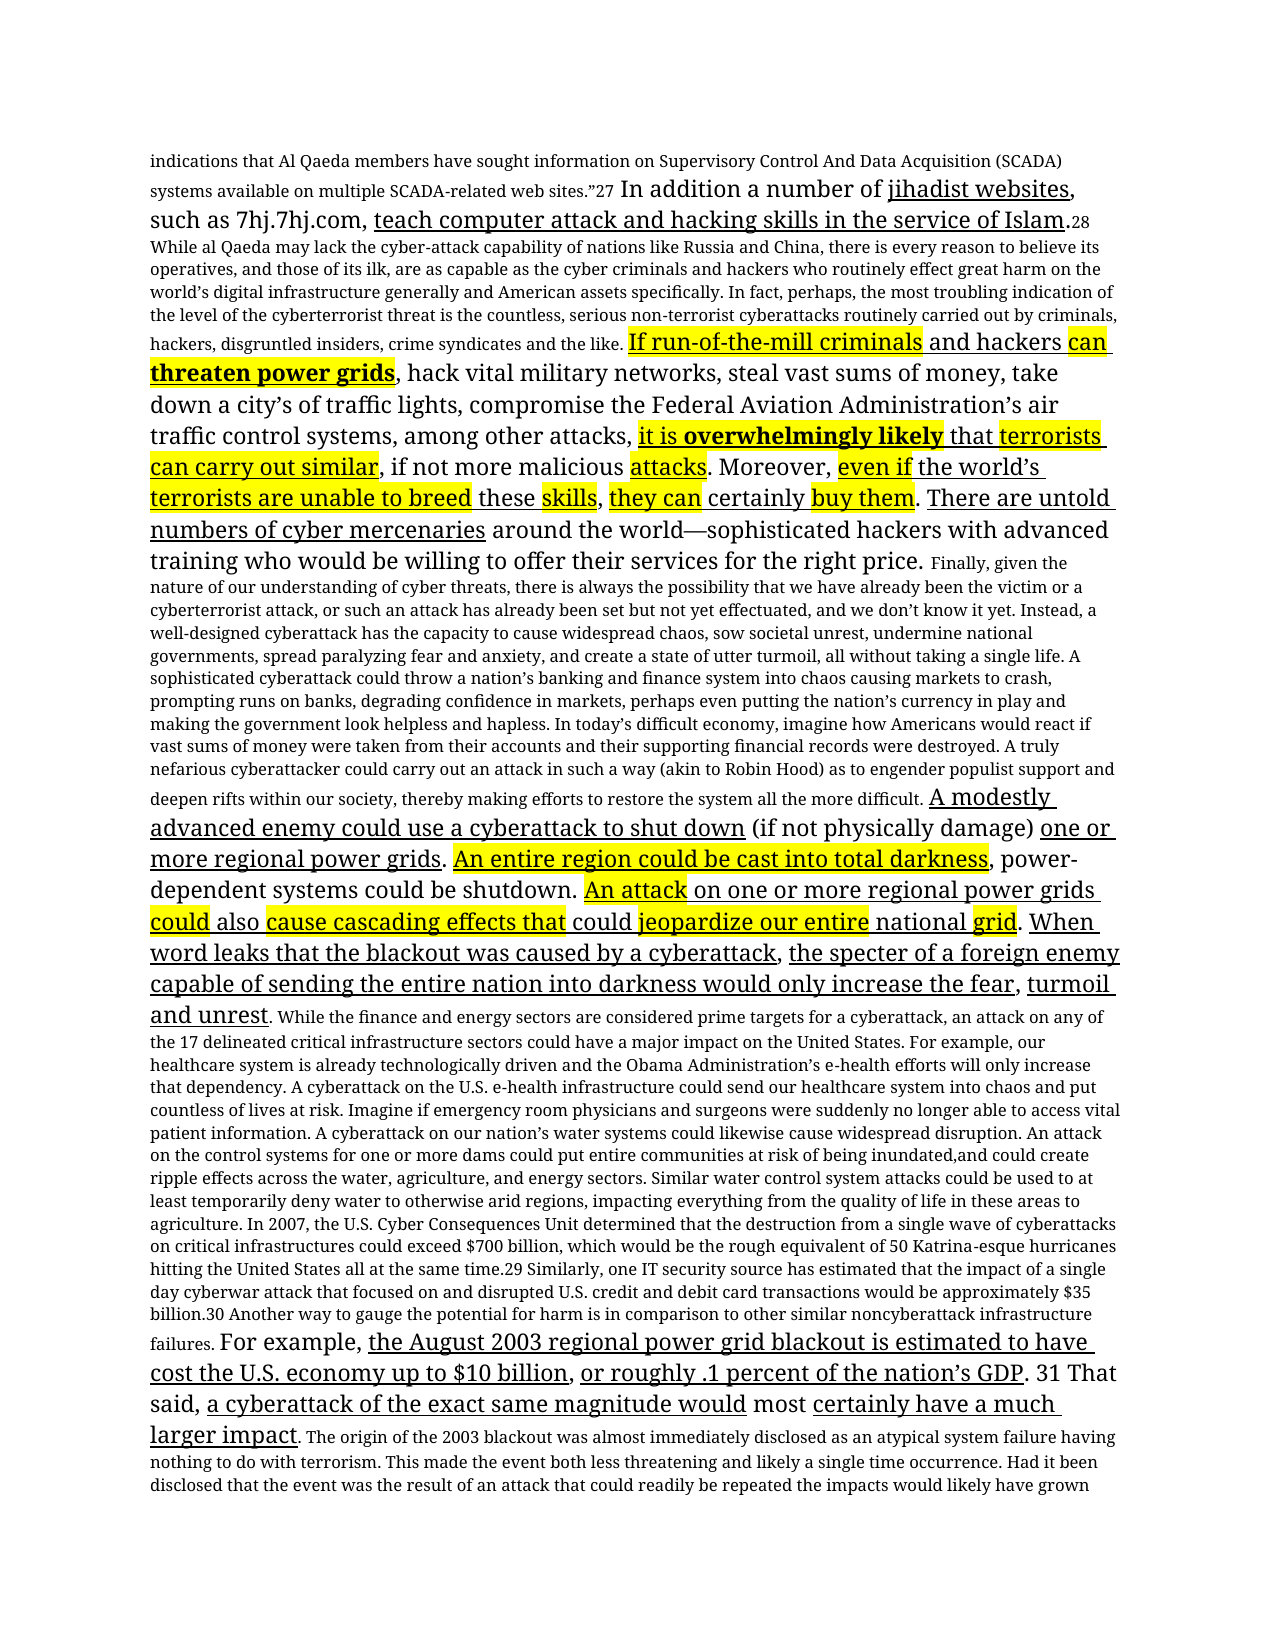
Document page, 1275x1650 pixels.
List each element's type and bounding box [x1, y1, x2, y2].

text [150, 150, 1125, 1496]
